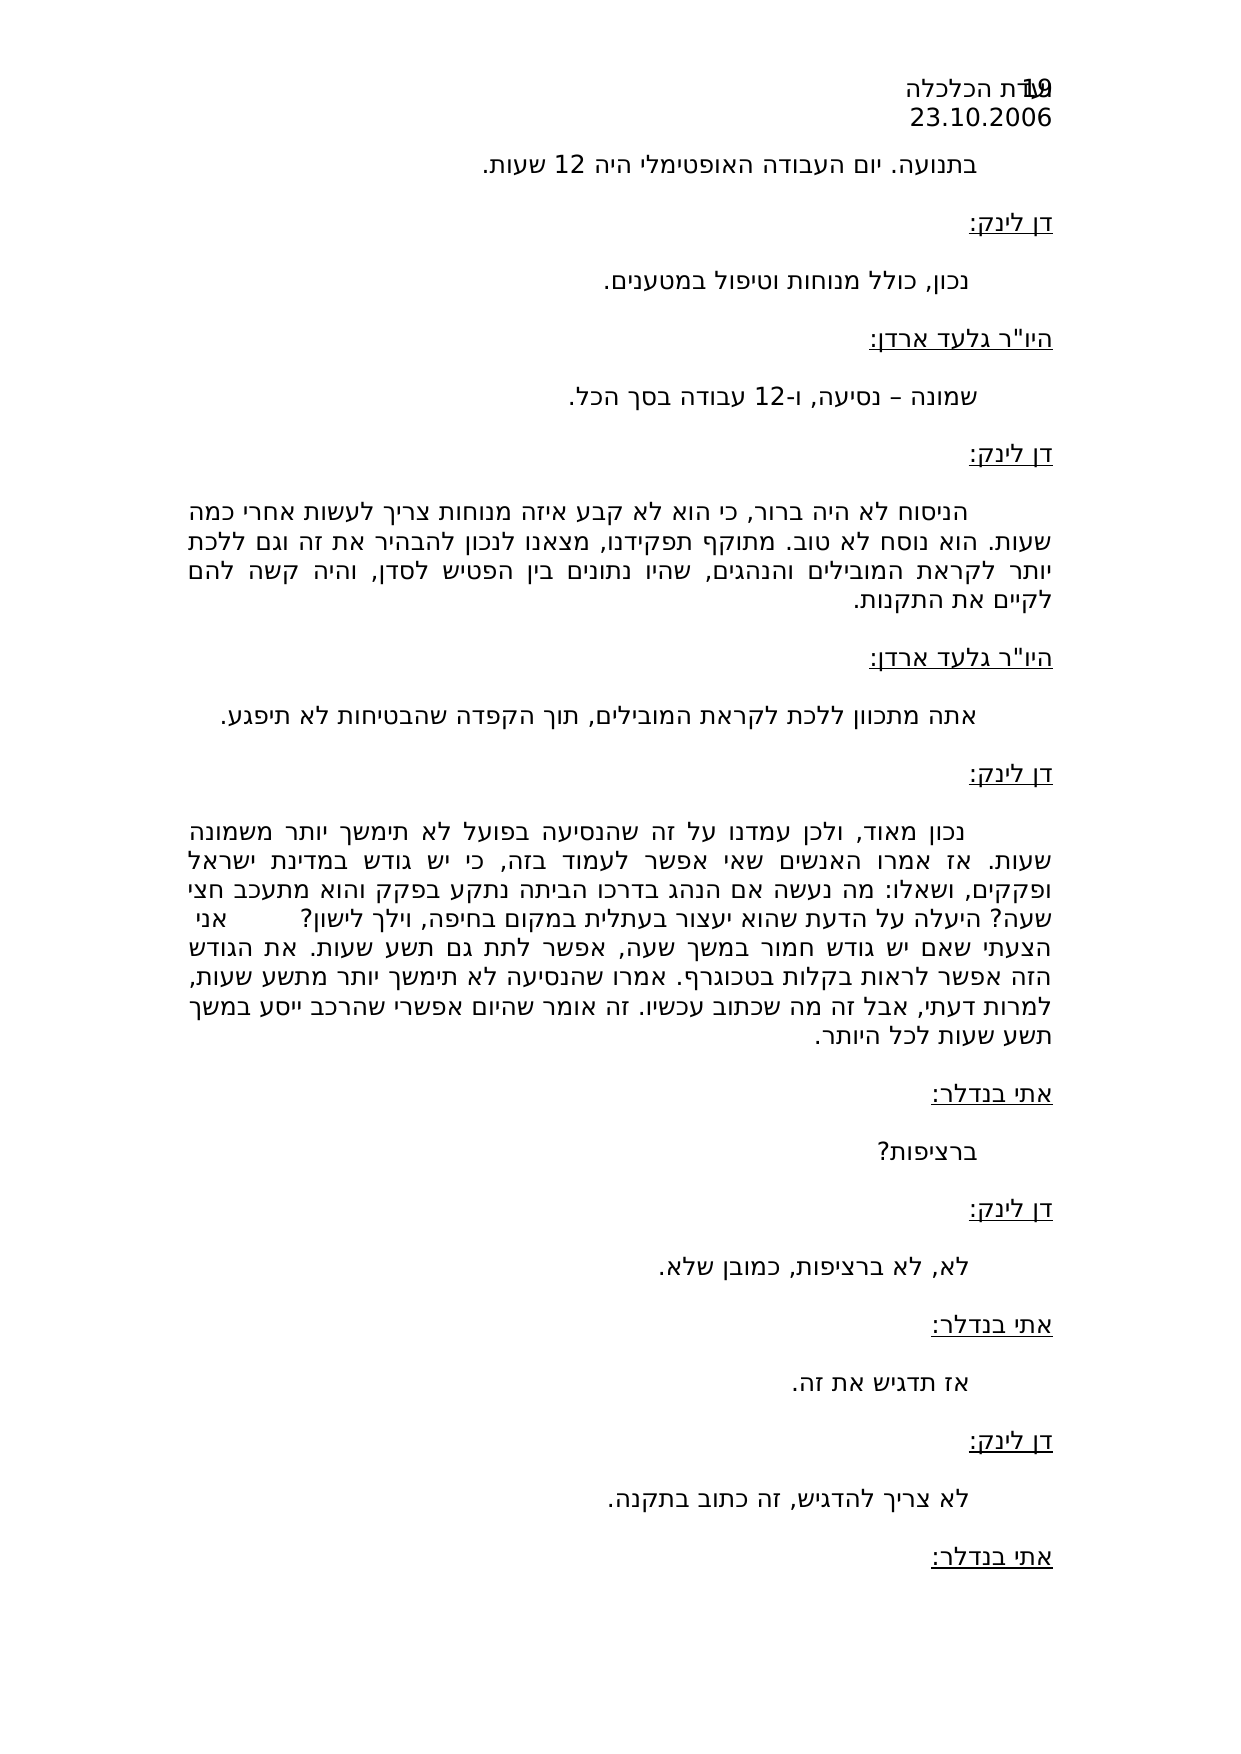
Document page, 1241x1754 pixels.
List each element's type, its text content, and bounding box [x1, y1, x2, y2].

text היו"ר גלעד ארדן: [187, 324, 1053, 353]
text נכון, כולל מנוחות וטיפול במטענים. [187, 266, 1053, 295]
text בתנועה. יום העבודה האופטימלי היה 12 שעות. [187, 150, 1053, 179]
text אז תדגיש את זה. [187, 1368, 1053, 1397]
text נכון מאוד, ולכן עמדנו על זה שהנסיעה בפועל לא תימשך יותר משמונה שעות. אז אמרו האנשים שאי אפשר לעמוד בזה, כי יש גודש במדינת ישראל ופקקים, ושאלו: מה נעשה אם הנהג בדרכו הביתה נתקע בפקק והוא מתעכב חצי שעה? היעלה על הדעת שהוא יעצור בעתלית במקום בחיפה, וילך לישון? אני הצעתי שאם יש גודש חמור במשך שעה, אפשר לתת גם תשע שעות. את הגודש הזה אפשר לראות בקלות בטכוגרף. אמרו שהנסיעה לא תימשך יותר מתשע שעות, למרות דעתי, אבל זה מה שכתוב עכשיו. זה אומר שהיום אפשרי שהרכב ייסע במשך תשע שעות לכל היותר. [187, 817, 1053, 1050]
text דן לינק: [187, 208, 1053, 237]
text אתה מתכוון ללכת לקראת המובילים, תוך הקפדה שהבטיחות לא תיפגע. [187, 701, 1053, 730]
text לא צריך להדגיש, זה כתוב בתקנה. [187, 1484, 1053, 1513]
text אתי בנדלר: [187, 1542, 1053, 1571]
text לא, לא ברציפות, כמובן שלא. [187, 1252, 1053, 1282]
text דן לינק: [187, 1194, 1053, 1224]
text דן לינק: [187, 759, 1053, 788]
text הניסוח לא היה ברור, כי הוא לא קבע איזה מנוחות צריך לעשות אחרי כמה שעות. הוא נוסח לא טוב. מתוקף תפקידנו, מצאנו לנכון להבהיר את זה וגם ללכת יותר לקראת המובילים והנהגים, שהיו נתונים בין הפטיש לסדן, והיה קשה להם לקיים את התקנות. [187, 497, 1053, 614]
text אתי בנדלר: [187, 1079, 1053, 1108]
text היו"ר גלעד ארדן: [187, 643, 1053, 672]
text שמונה – נסיעה, ו-12 עבודה בסך הכל. [187, 382, 1053, 411]
text אתי בנדלר: [187, 1310, 1053, 1339]
text ברציפות? [187, 1137, 1053, 1166]
text דן לינק: [187, 1426, 1053, 1455]
text דן לינק: [187, 439, 1053, 469]
